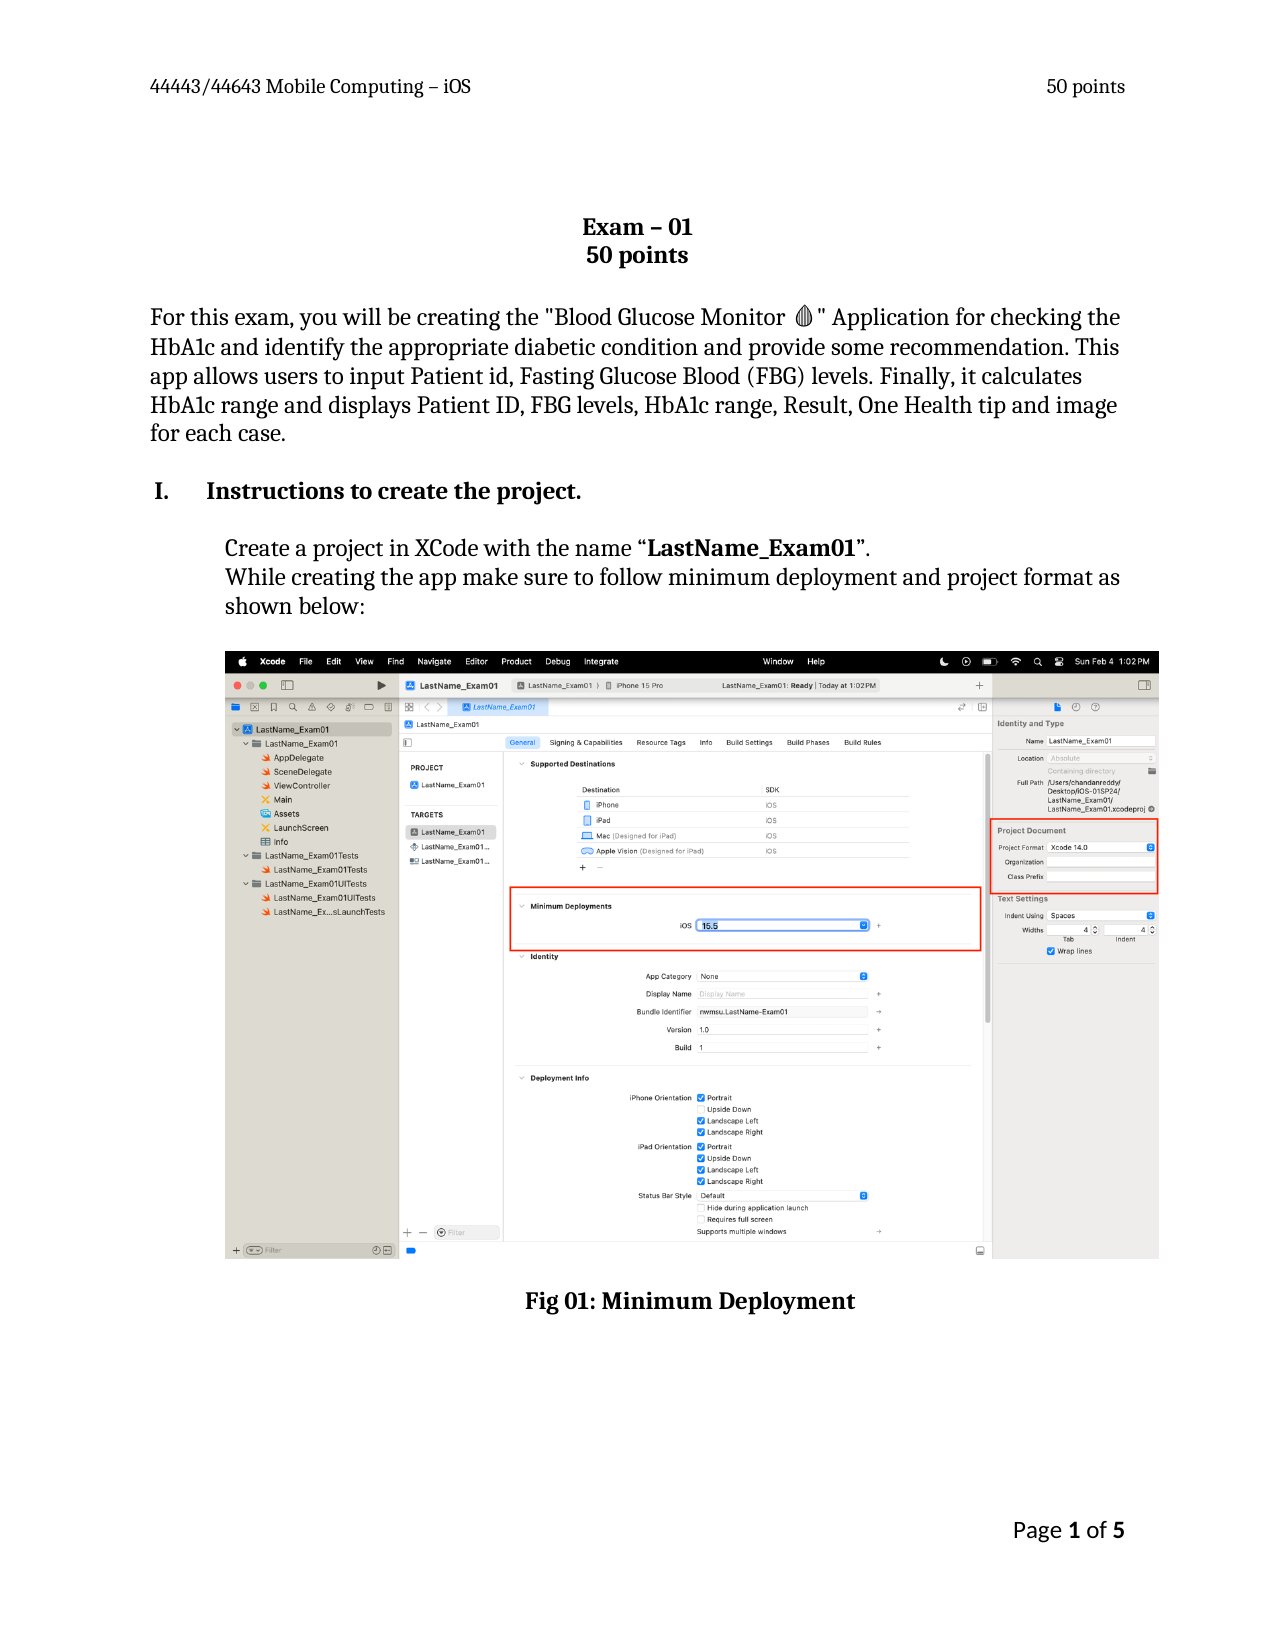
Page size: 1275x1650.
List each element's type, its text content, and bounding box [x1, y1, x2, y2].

list While creating the app make sure to follow minimum deployment and project format as shown below: [225, 563, 1125, 621]
text 50 points [150, 241, 1125, 270]
list Create a project in XCode with the name “LastName_Exam01”. [225, 534, 1125, 563]
text For this exam, you will be creating the "Blood Glucose Monitor 🩸" Application for checking the HbA1c and identify the appropriate diabetic condition and provide some recommendation. This app allows users to input Patient id, Fasting Glucose Blood (FBG) levels. Finally, it calculates HbA1c range and displays Patient ID, FBG levels, HbA1c range, Result, One Health tip and image for each case. [150, 299, 1125, 448]
text Exam – 01 [150, 213, 1125, 241]
text Fig 01: Minimum Deployment [225, 1287, 1125, 1316]
list Instructions to create the project. [169, 477, 1125, 506]
picture [225, 651, 1159, 1259]
